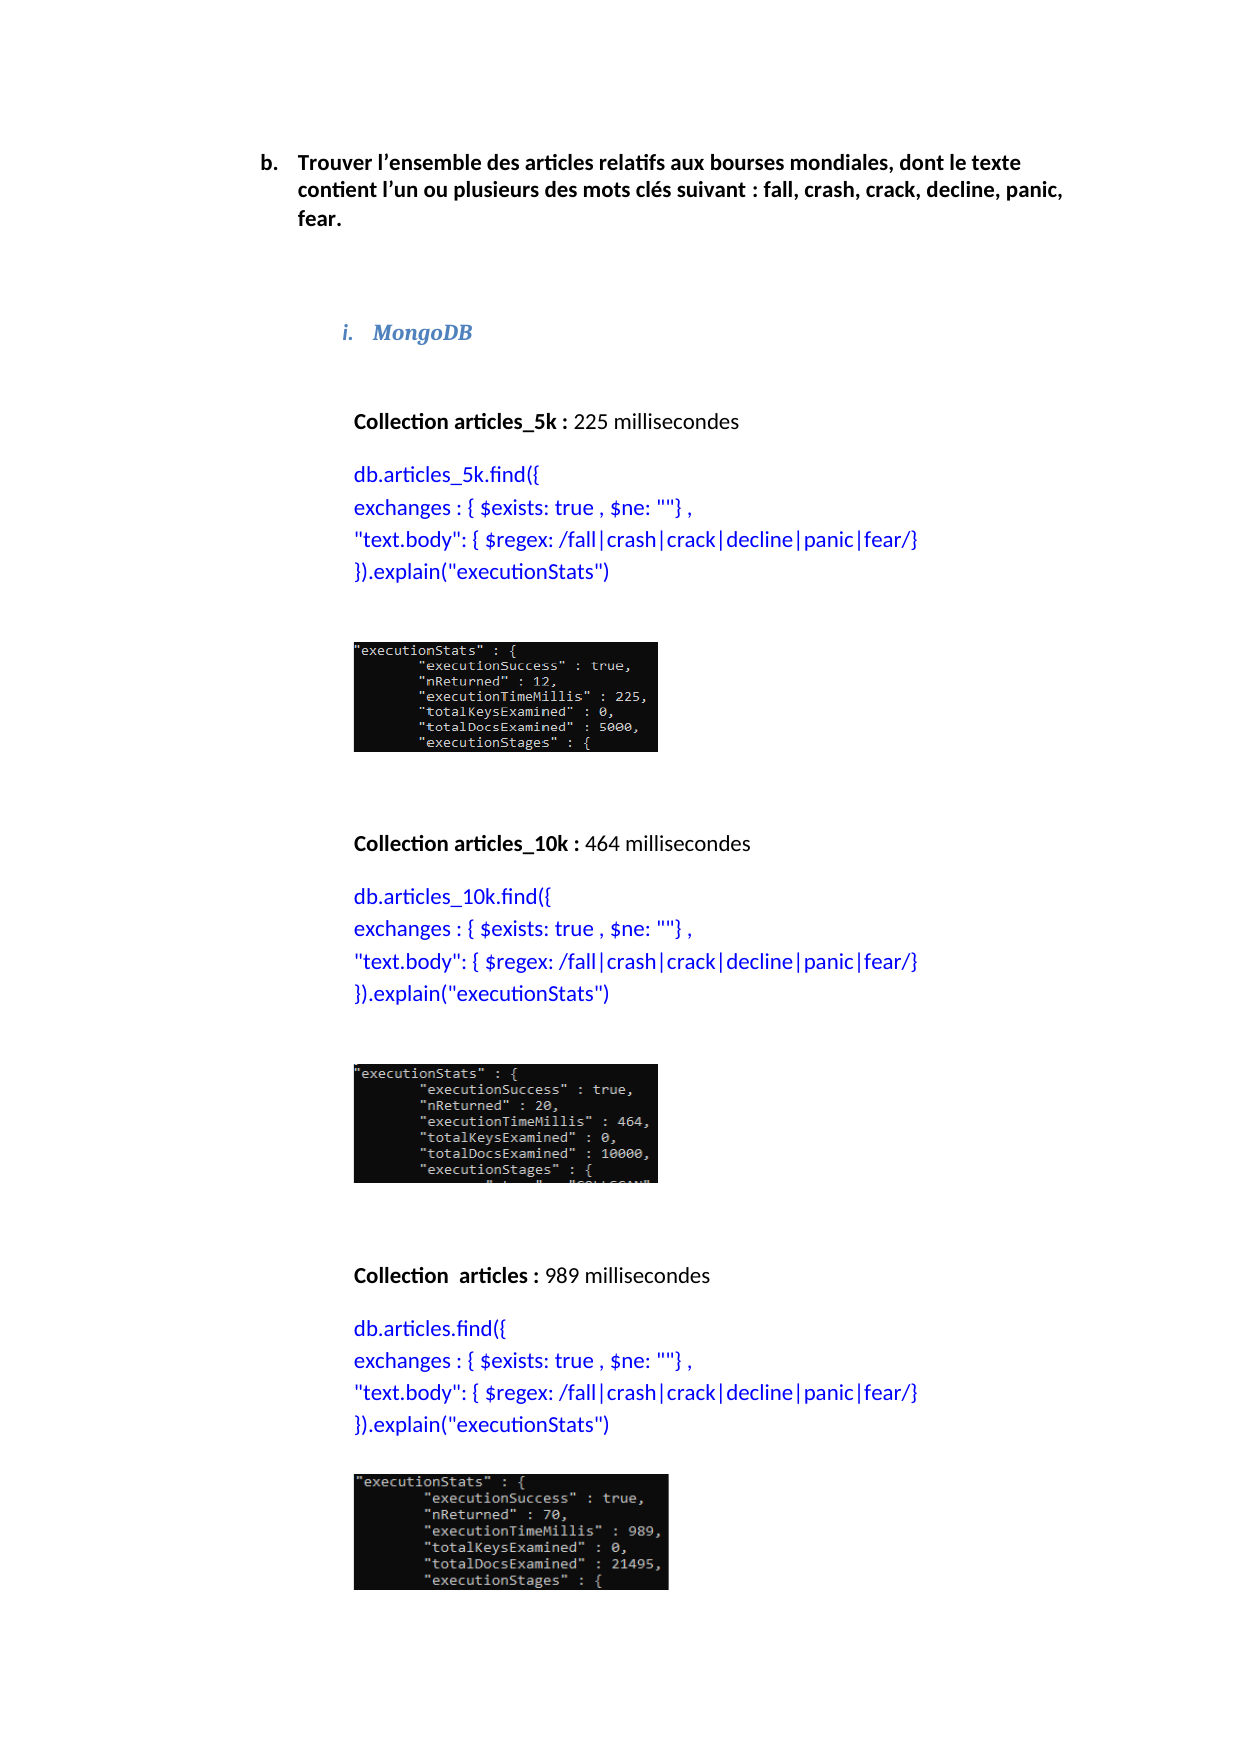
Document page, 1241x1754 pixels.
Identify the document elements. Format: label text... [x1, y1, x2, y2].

picture [353, 1474, 669, 1590]
text exchanges : { $exists: true , $ne: ""} , [354, 914, 1093, 943]
text Collection articles_10k : 464 millisecondes [354, 829, 1093, 857]
text Collection articles_5k : 225 millisecondes [354, 407, 1093, 435]
text "text.body": { $regex: /fall|crash|crack|decline|panic|fear/} [354, 1378, 1093, 1406]
text exchanges : { $exists: true , $ne: ""} , [354, 493, 1093, 521]
text db.articles.find({ [354, 1314, 1093, 1342]
picture [353, 1064, 658, 1183]
text exchanges : { $exists: true , $ne: ""} , [354, 1346, 1093, 1374]
text db.articles_5k.find({ [354, 460, 1093, 488]
text }).explain("executionStats") [354, 557, 1093, 585]
picture [353, 642, 658, 752]
text }).explain("executionStats") [354, 979, 1093, 1007]
text "text.body": { $regex: /fall|crash|crack|decline|panic|fear/} [354, 525, 1093, 553]
subtitle MongoDB [354, 318, 1093, 346]
text db.articles_10k.find({ [354, 882, 1093, 910]
text "text.body": { $regex: /fall|crash|crack|decline|panic|fear/} [354, 947, 1093, 975]
subtitle Trouver l’ensemble des articles relatifs aux bourses mondiales, dont le texte contient l’un ou plusieurs des mots clés suivant : fall, crash, crack, decline, panic, fear. [260, 148, 1093, 232]
text Collection articles : 989 millisecondes [354, 1261, 1093, 1289]
text }).explain("executionStats") [354, 1410, 1093, 1438]
